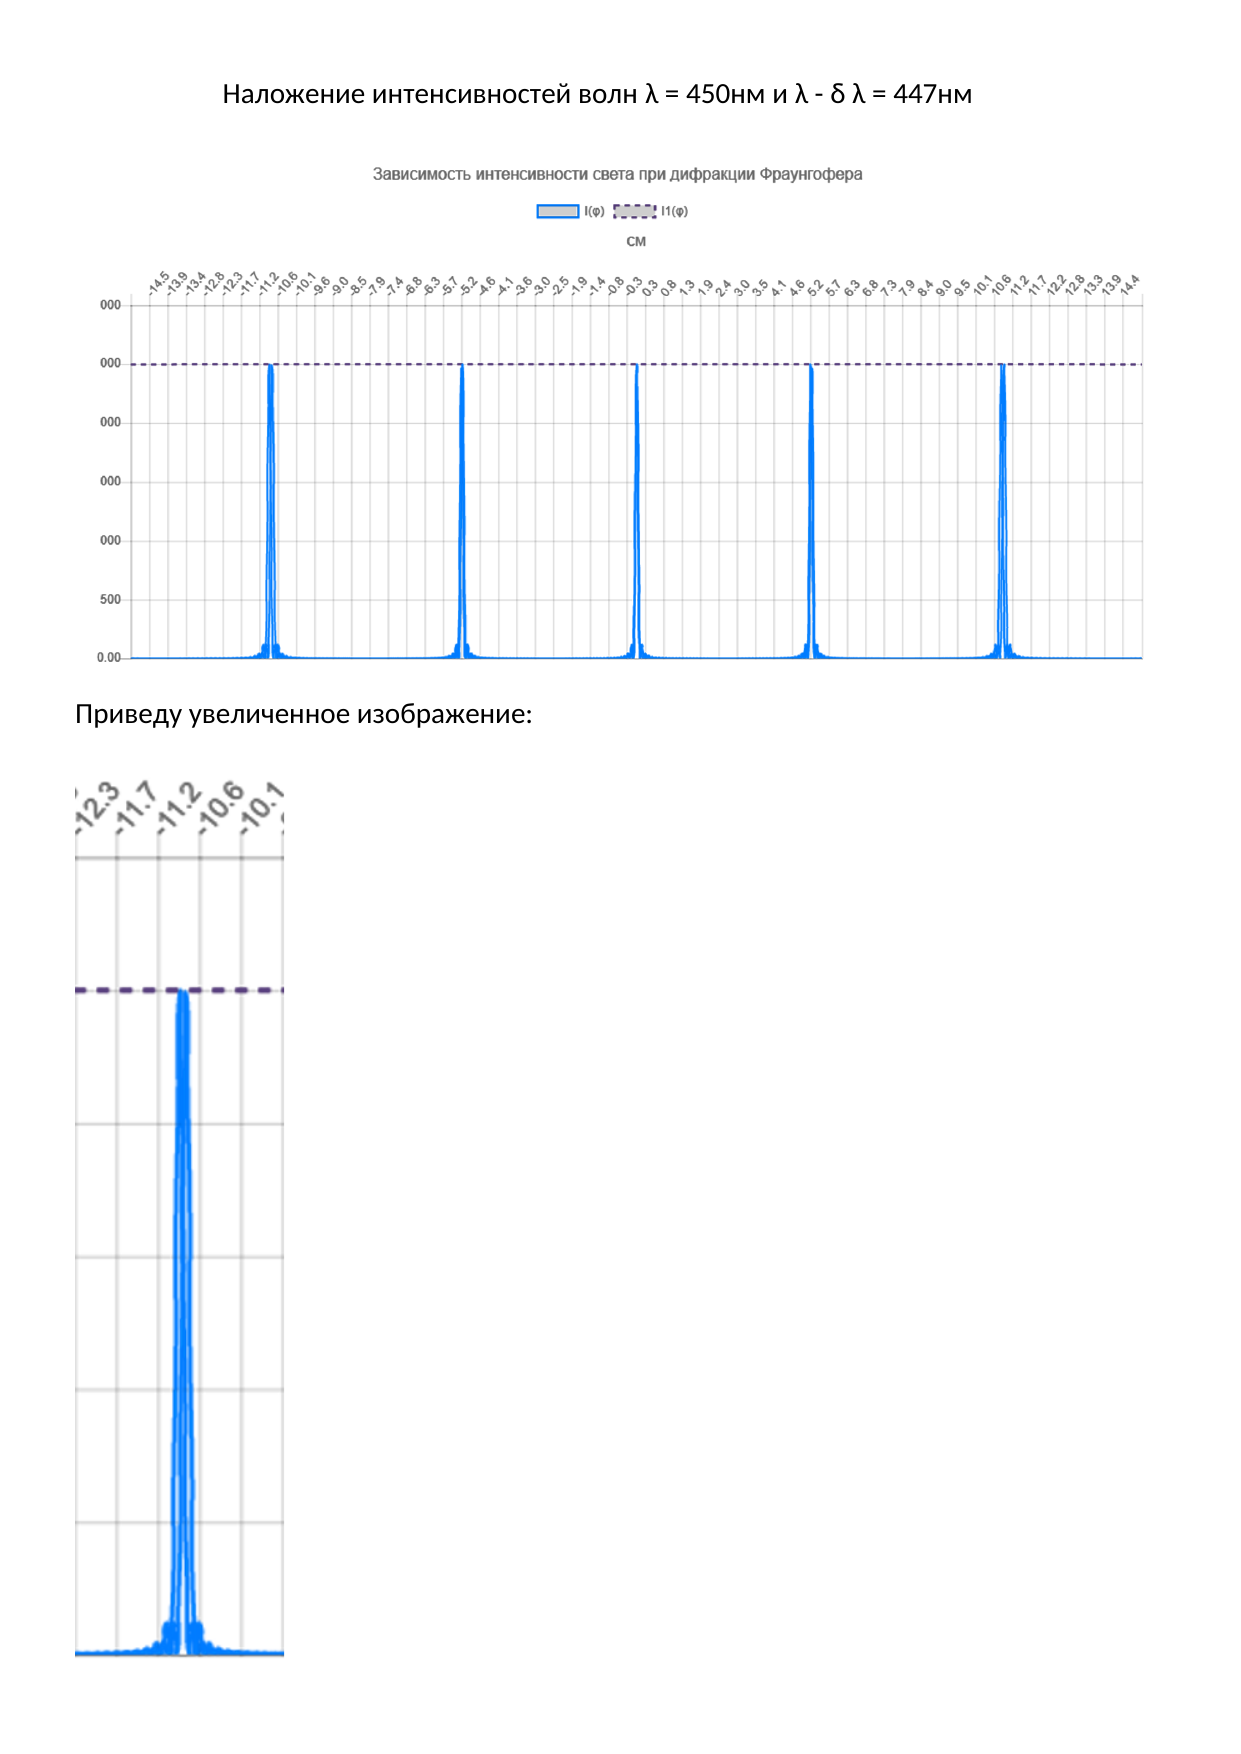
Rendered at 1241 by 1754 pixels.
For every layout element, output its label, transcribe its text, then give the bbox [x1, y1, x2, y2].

picture [75, 750, 285, 1671]
list Наложение интенсивностей волн λ = 450нм и λ - δ λ = 447нм [150, 75, 1165, 111]
text Приведу увеличенное изображение: [75, 695, 1165, 731]
picture [75, 130, 1166, 676]
